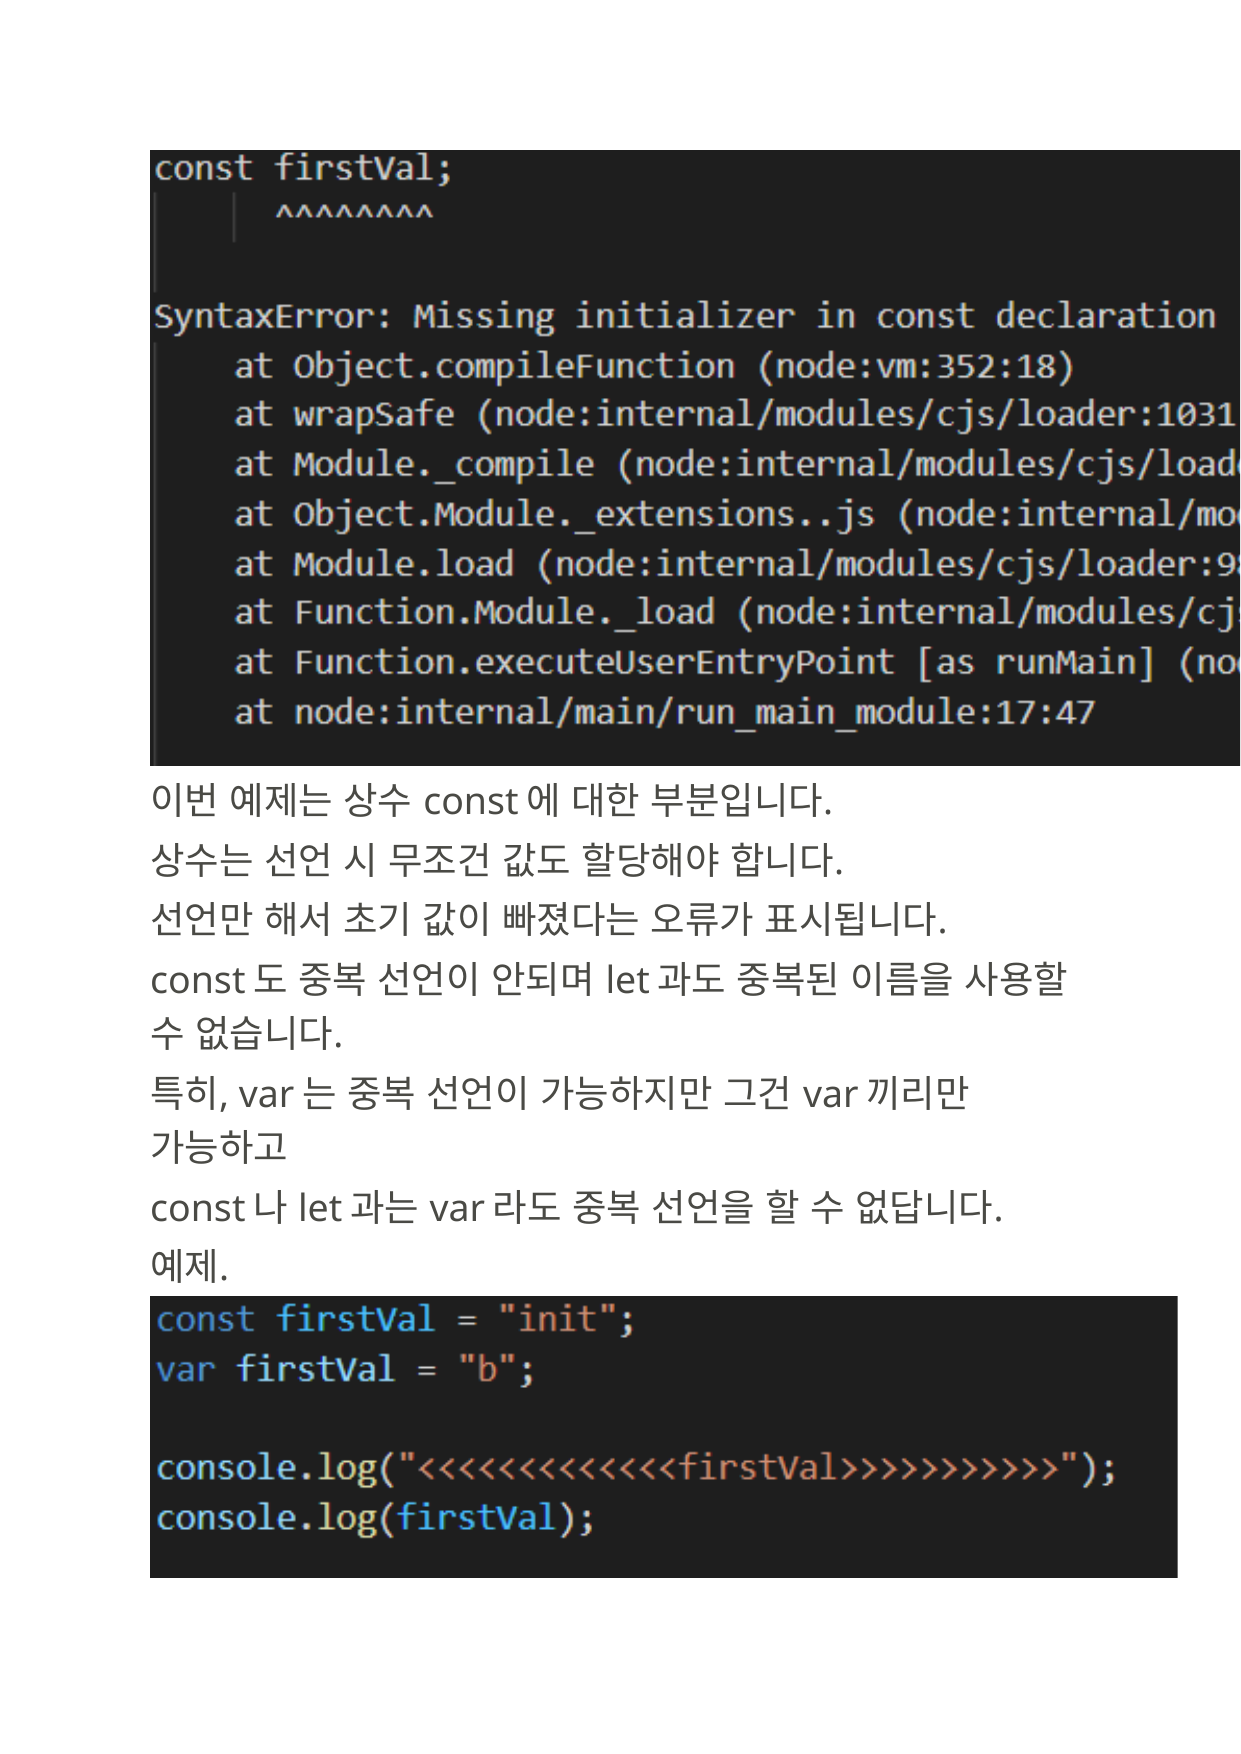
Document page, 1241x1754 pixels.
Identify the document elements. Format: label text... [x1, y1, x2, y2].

picture [150, 1296, 1178, 1578]
text 상수는 선언 시 무조건 값도 할당해야 합니다. [150, 831, 1090, 885]
text 특히, var는 중복 선언이 가능하지만 그건 var끼리만 가능하고 [150, 1064, 1090, 1173]
text 이번 예제는 상수 const에 대한 부분입니다. [150, 771, 1090, 826]
text const도 중복 선언이 안되며 let과도 중복된 이름을 사용할 수 없습니다. [150, 950, 1090, 1059]
text 예제. [150, 1237, 1090, 1292]
text const나 let과는 var라도 중복 선언을 할 수 없답니다. [150, 1178, 1090, 1232]
picture [150, 150, 1241, 766]
text 선언만 해서 초기 값이 빠졌다는 오류가 표시됩니다. [150, 890, 1090, 945]
